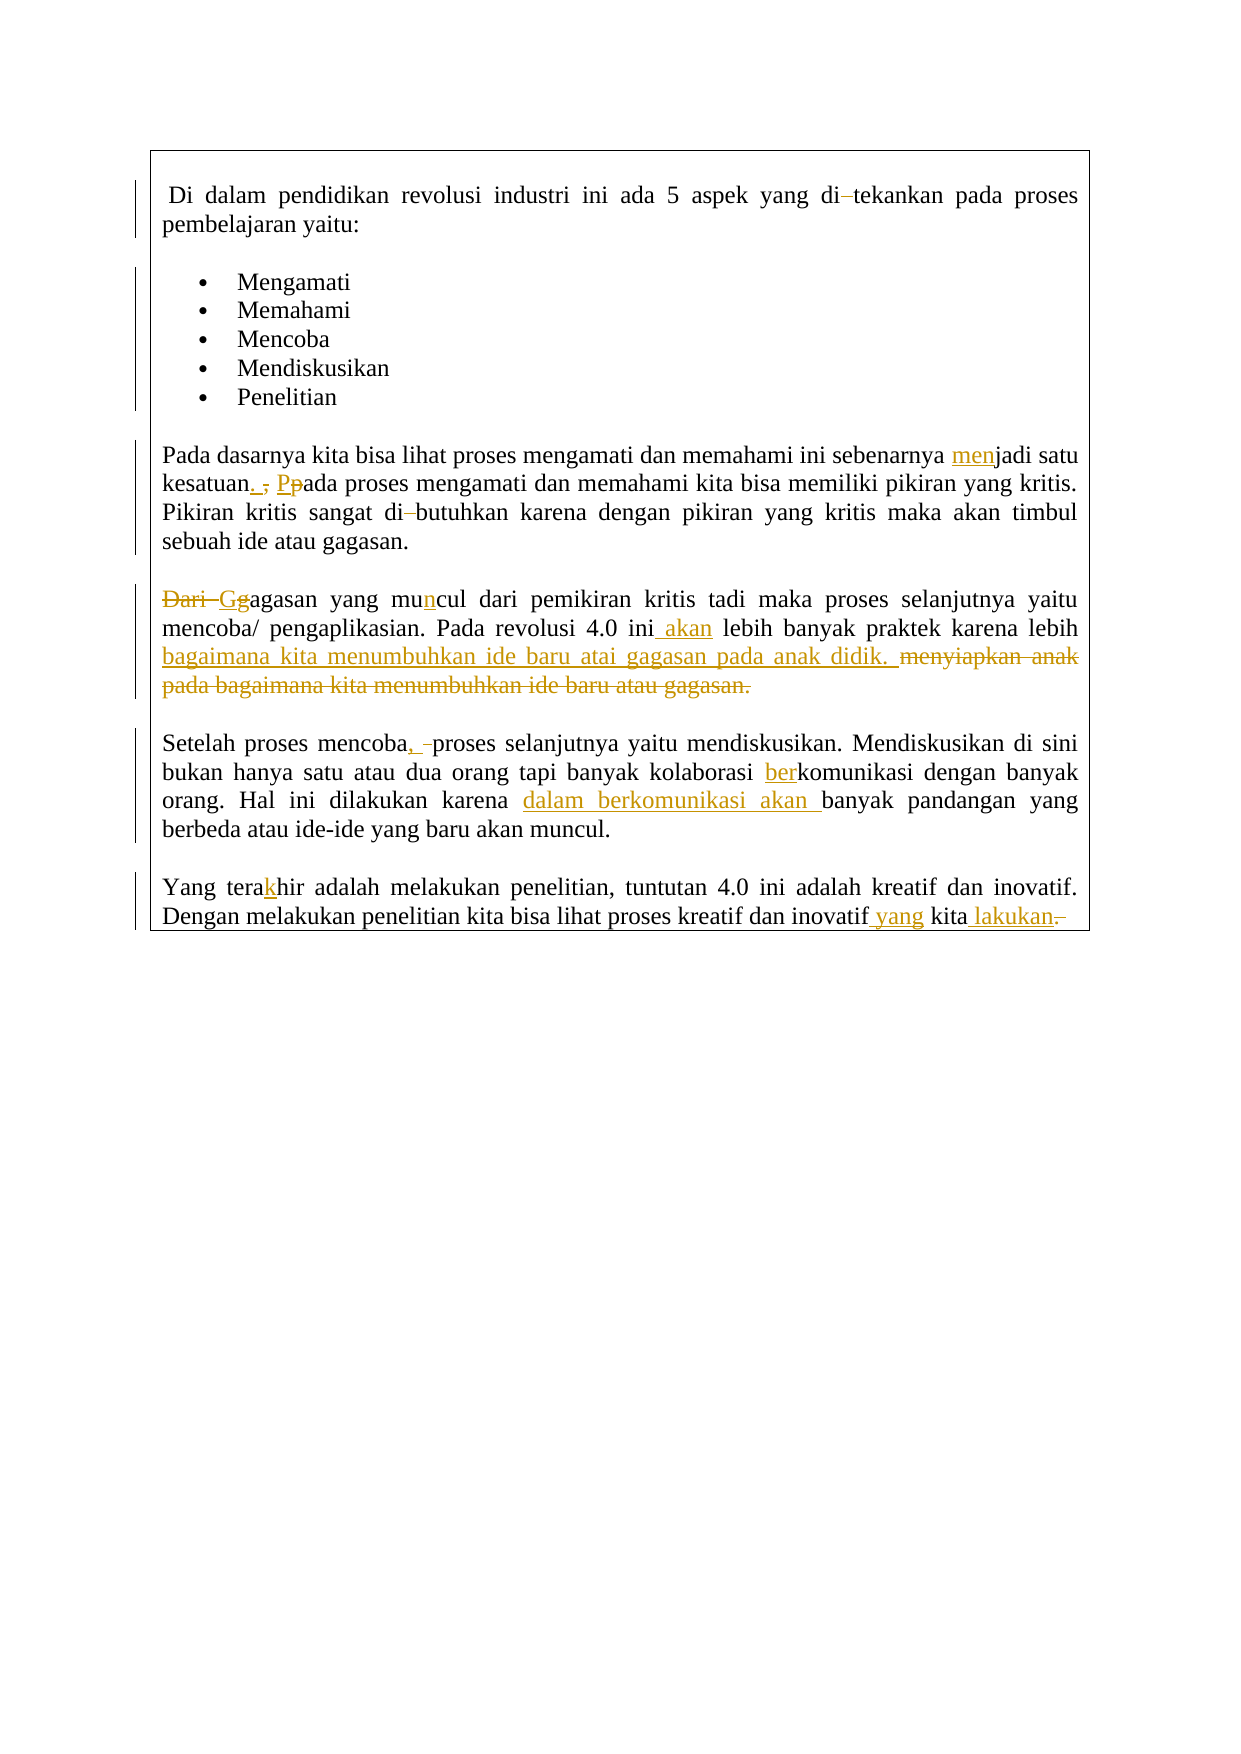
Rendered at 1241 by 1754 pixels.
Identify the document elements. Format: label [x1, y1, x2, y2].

table_header [151, 151, 1089, 930]
